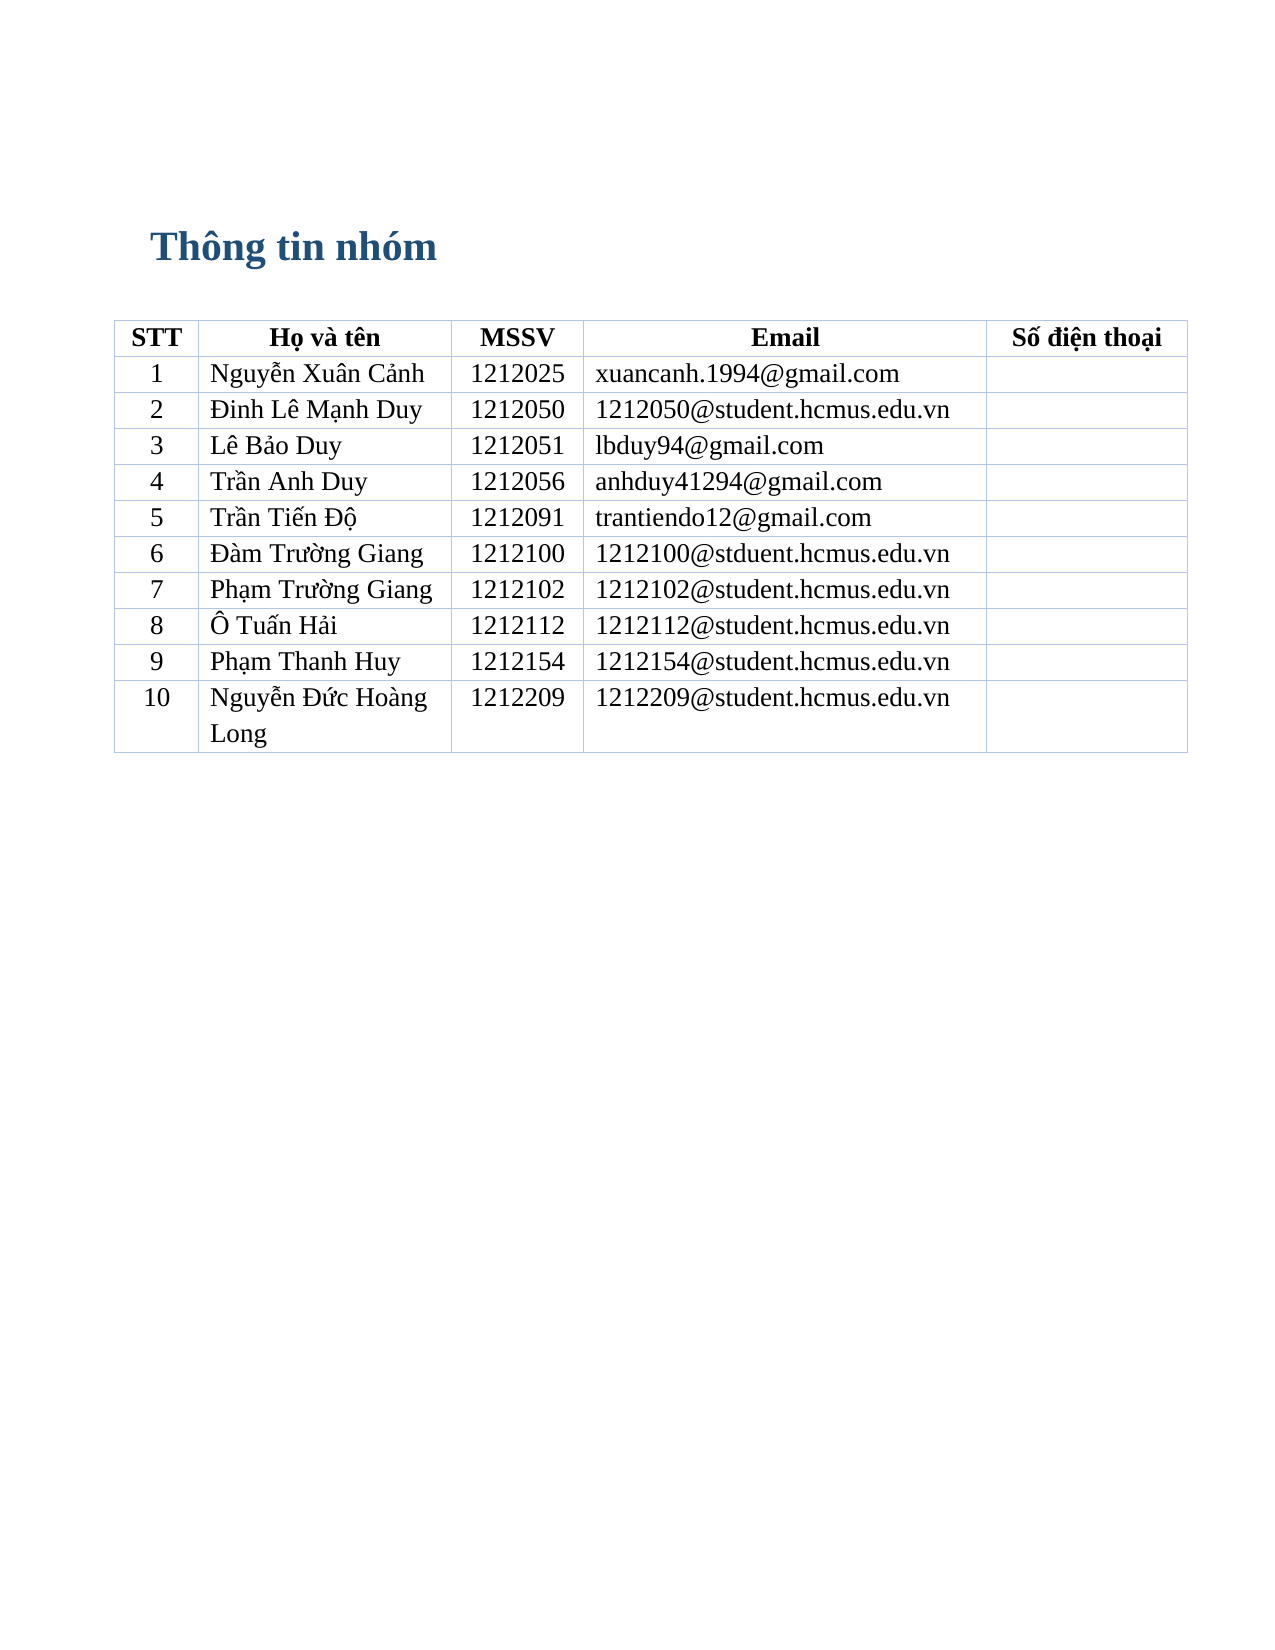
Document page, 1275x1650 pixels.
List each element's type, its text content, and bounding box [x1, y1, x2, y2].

table_cell 8 [115, 609, 198, 644]
table_cell [987, 501, 1187, 536]
table_header MSSV [452, 321, 583, 356]
table_cell xuancanh.1994@gmail.com [584, 357, 986, 392]
table_cell 1212091 [452, 501, 583, 536]
table_cell [987, 429, 1187, 464]
table_cell [987, 573, 1187, 608]
table_cell 6 [115, 537, 198, 572]
table_cell Đinh Lê Mạnh Duy [199, 393, 451, 428]
table_cell [987, 681, 1187, 752]
table_cell anhduy41294@gmail.com [584, 465, 986, 500]
table_cell 1212100 [452, 537, 583, 572]
table_cell Trần Anh Duy [199, 465, 451, 500]
table_cell Trần Tiến Độ [199, 501, 451, 536]
table_cell Đàm Trường Giang [199, 537, 451, 572]
table_header Số điện thoại [987, 321, 1187, 356]
table_cell 3 [115, 429, 198, 464]
table_cell trantiendo12@gmail.com [584, 501, 986, 536]
table_cell [987, 393, 1187, 428]
table_cell Ô Tuấn Hải [199, 609, 451, 644]
table_cell 10 [115, 681, 198, 752]
table_cell [987, 357, 1187, 392]
table_header Họ và tên [199, 321, 451, 356]
table_cell [987, 537, 1187, 572]
table_cell 5 [115, 501, 198, 536]
table_cell 1212154 [452, 645, 583, 680]
table_cell Nguyễn Đức Hoàng Long [199, 681, 451, 752]
table_cell 1212112@student.hcmus.edu.vn [584, 609, 986, 644]
table_cell 9 [115, 645, 198, 680]
table_cell 2 [115, 393, 198, 428]
table_cell 7 [115, 573, 198, 608]
table_cell 1212051 [452, 429, 583, 464]
table_cell [987, 609, 1187, 644]
table_cell 1212056 [452, 465, 583, 500]
table_cell [987, 645, 1187, 680]
table_cell [987, 465, 1187, 500]
table_cell 4 [115, 465, 198, 500]
table_cell 1212025 [452, 357, 583, 392]
table_cell Phạm Trường Giang [199, 573, 451, 608]
table_cell 1212209 [452, 681, 583, 752]
table_cell 1212154@student.hcmus.edu.vn [584, 645, 986, 680]
table_cell 1212102 [452, 573, 583, 608]
table_cell 1212102@student.hcmus.edu.vn [584, 573, 986, 608]
table_cell 1212100@stduent.hcmus.edu.vn [584, 537, 986, 572]
table_cell lbduy94@gmail.com [584, 429, 986, 464]
subtitle Thông tin nhóm [150, 222, 1125, 270]
table_cell Nguyễn Xuân Cảnh [199, 357, 451, 392]
table_cell 1212050 [452, 393, 583, 428]
table_cell 1212112 [452, 609, 583, 644]
table_cell 1 [115, 357, 198, 392]
table_header Email [584, 321, 986, 356]
table_cell Lê Bảo Duy [199, 429, 451, 464]
table_cell Phạm Thanh Huy [199, 645, 451, 680]
table_cell 1212050@student.hcmus.edu.vn [584, 393, 986, 428]
table_cell 1212209@student.hcmus.edu.vn [584, 681, 986, 752]
table_header STT [115, 321, 198, 356]
